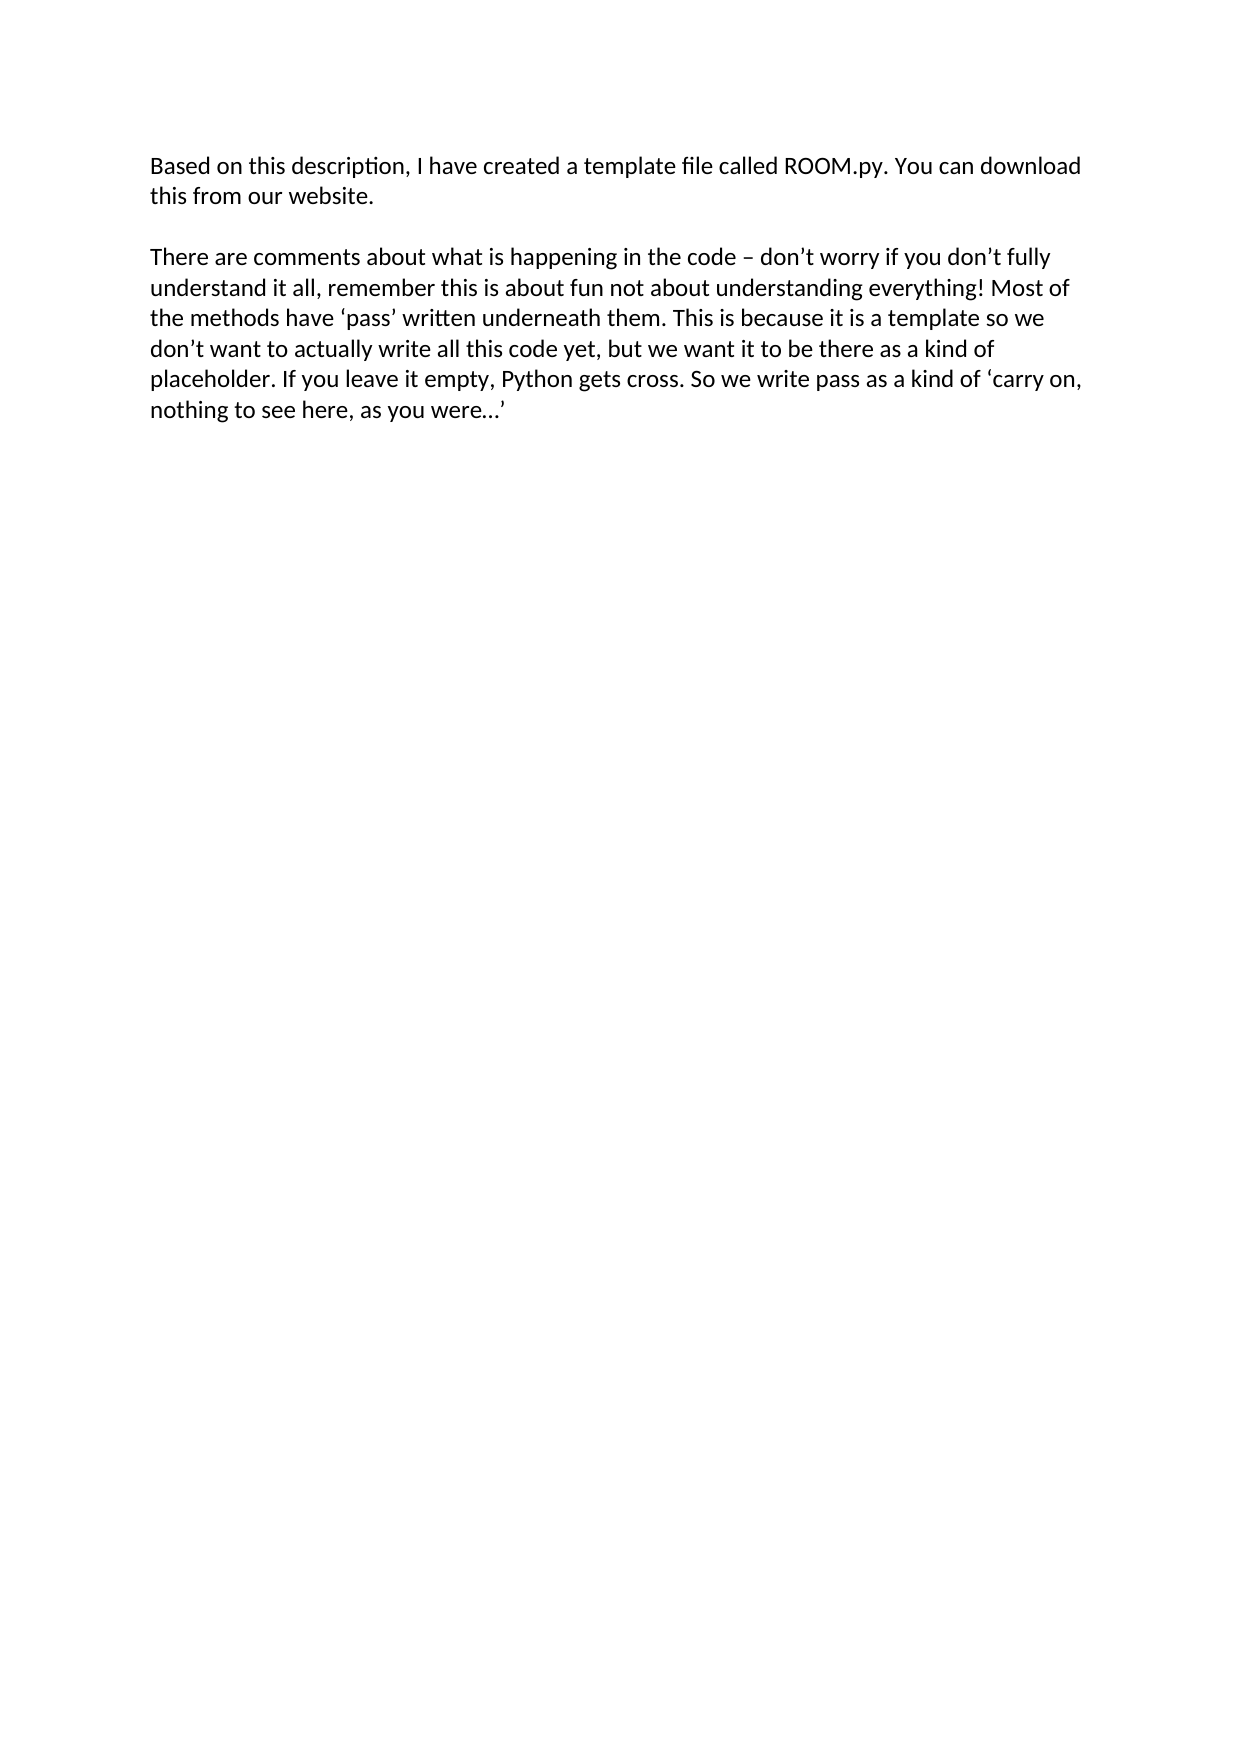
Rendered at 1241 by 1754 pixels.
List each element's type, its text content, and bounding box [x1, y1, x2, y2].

text Based on this description, I have created a template file called ROOM.py. You can download this from our website. [150, 150, 1090, 211]
text There are comments about what is happening in the code – don’t worry if you don’t fully understand it all, remember this is about fun not about understanding everything! Most of the methods have ‘pass’ written underneath them. This is because it is a template so we don’t want to actually write all this code yet, but we want it to be there as a kind of placeholder. If you leave it empty, Python gets cross. So we write pass as a kind of ‘carry on, nothing to see here, as you were…’ [150, 242, 1090, 425]
